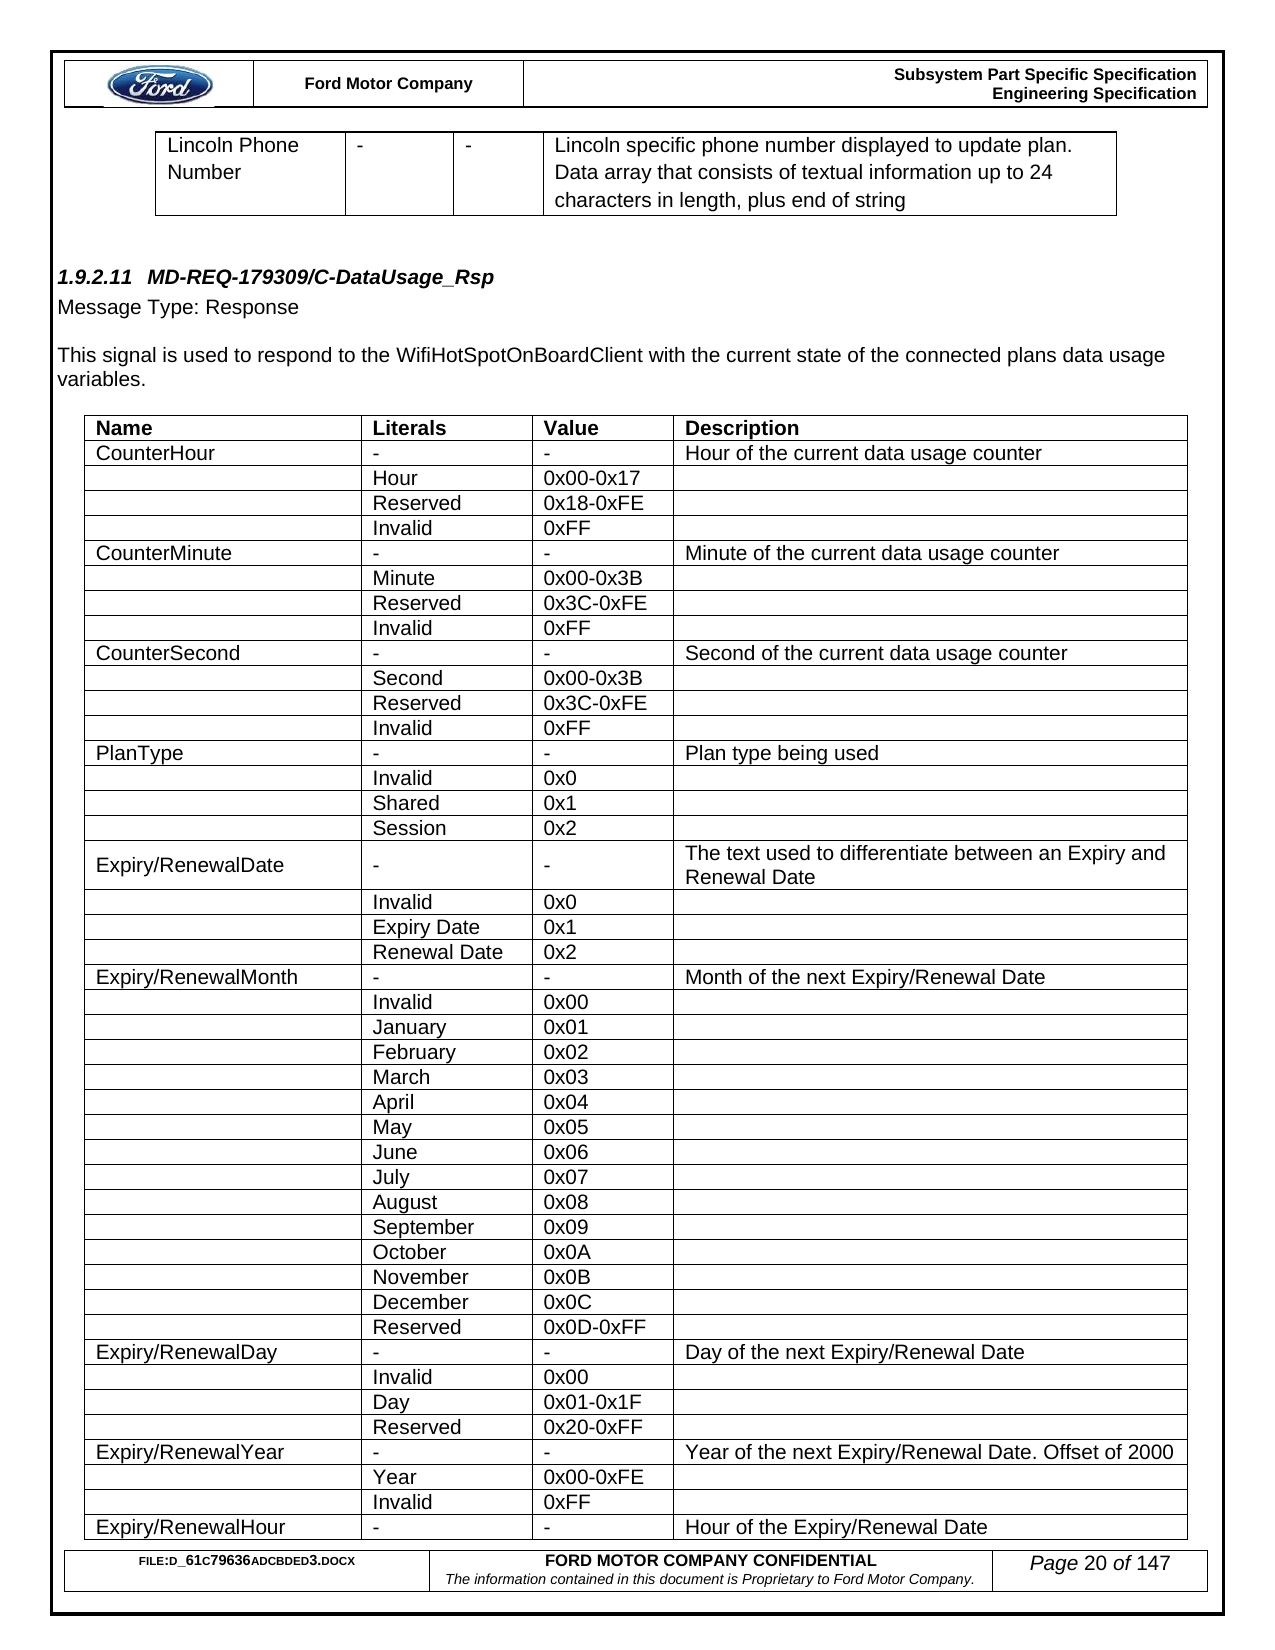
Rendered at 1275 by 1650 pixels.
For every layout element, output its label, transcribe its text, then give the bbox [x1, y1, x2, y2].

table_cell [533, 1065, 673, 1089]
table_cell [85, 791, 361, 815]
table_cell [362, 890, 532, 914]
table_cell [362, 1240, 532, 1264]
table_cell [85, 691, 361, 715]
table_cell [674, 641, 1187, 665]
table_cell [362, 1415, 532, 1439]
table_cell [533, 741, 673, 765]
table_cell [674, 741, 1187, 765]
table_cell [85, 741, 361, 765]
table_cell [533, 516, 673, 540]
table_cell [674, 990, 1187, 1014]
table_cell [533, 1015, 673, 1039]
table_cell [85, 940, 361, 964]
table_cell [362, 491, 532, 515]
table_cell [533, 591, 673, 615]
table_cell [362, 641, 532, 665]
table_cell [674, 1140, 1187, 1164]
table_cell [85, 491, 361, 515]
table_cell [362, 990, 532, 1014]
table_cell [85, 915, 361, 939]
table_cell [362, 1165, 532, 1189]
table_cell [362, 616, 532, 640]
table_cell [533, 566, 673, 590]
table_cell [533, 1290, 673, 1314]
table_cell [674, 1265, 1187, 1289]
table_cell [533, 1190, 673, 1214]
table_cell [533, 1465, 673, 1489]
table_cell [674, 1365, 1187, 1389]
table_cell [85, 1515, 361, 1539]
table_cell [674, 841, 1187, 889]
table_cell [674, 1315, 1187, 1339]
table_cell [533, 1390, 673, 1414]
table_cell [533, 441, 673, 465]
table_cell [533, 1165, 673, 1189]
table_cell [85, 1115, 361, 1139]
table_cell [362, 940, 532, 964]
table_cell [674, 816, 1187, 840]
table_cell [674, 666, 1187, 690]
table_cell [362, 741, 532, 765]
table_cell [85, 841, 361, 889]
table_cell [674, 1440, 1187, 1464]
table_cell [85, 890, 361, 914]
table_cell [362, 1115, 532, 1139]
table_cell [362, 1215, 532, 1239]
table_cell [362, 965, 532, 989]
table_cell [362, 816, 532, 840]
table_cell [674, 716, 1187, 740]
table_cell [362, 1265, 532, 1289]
picture [103, 61, 215, 107]
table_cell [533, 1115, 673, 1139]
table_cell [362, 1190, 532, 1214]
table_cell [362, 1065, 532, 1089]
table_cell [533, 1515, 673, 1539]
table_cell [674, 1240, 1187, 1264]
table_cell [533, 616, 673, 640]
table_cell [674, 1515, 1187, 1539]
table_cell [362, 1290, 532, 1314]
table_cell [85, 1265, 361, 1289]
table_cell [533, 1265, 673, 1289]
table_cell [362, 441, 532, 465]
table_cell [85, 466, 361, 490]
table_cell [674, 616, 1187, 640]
text Message Type: Response [57, 295, 1215, 319]
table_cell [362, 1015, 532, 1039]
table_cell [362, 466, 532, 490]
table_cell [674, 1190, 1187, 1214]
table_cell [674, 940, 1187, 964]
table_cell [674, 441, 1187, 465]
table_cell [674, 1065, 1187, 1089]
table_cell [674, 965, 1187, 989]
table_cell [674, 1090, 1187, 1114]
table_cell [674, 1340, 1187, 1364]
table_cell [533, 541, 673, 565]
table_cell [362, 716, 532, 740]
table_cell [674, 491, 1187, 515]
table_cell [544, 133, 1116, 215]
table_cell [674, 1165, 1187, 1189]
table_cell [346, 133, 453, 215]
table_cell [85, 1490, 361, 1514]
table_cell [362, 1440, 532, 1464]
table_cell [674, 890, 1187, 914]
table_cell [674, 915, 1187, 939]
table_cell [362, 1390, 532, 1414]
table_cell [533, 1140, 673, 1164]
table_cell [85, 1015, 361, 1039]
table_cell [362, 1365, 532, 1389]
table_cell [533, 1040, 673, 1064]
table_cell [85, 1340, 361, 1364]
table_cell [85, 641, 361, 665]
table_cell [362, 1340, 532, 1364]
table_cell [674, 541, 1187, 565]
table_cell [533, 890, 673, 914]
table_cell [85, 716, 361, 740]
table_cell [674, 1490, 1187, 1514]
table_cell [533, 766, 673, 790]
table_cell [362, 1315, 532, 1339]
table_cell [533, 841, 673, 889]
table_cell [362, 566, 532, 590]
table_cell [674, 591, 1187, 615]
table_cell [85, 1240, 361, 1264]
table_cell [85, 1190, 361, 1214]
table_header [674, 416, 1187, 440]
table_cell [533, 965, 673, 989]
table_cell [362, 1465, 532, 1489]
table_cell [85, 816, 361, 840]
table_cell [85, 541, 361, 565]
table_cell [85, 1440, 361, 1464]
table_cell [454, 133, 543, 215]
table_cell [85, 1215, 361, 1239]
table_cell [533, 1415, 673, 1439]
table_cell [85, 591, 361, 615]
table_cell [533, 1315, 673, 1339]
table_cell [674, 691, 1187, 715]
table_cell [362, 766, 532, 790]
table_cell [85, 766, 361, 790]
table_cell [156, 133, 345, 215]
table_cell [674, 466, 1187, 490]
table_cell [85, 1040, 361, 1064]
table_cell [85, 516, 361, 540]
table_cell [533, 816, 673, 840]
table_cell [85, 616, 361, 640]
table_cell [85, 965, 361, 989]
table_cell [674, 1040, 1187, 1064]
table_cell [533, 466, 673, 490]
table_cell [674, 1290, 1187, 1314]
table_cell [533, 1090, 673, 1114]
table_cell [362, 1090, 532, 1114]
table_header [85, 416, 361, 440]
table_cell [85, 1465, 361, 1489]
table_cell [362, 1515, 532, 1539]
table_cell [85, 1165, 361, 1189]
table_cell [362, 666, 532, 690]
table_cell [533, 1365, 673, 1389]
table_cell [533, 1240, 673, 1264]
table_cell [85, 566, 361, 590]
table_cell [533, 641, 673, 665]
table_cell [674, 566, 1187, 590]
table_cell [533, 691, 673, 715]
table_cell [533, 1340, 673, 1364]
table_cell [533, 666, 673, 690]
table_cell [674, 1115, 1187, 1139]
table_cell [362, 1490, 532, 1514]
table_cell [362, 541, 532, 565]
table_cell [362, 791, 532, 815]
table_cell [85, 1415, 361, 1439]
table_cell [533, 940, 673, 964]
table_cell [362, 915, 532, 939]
subtitle MD-REQ-179309/C-DataUsage_Rsp [57, 265, 1215, 289]
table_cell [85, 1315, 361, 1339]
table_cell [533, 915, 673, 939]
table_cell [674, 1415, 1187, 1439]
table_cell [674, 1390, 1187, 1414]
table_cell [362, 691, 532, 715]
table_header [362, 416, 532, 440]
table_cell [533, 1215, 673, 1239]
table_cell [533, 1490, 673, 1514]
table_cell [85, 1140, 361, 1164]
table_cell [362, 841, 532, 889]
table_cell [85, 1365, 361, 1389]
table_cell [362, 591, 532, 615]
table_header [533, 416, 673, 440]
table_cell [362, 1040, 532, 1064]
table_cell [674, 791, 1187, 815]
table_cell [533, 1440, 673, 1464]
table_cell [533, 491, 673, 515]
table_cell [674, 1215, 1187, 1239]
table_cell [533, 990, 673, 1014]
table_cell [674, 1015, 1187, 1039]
text This signal is used to respond to the WifiHotSpotOnBoardClient with the current state of the connected plans data usage variables. [57, 343, 1215, 391]
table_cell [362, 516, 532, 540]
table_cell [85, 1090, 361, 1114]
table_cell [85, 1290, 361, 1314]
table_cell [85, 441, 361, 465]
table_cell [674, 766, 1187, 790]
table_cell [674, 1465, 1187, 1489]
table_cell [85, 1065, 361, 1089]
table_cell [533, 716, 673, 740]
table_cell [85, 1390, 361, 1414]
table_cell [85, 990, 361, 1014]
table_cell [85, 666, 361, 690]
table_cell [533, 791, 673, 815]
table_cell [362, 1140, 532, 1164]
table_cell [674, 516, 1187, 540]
